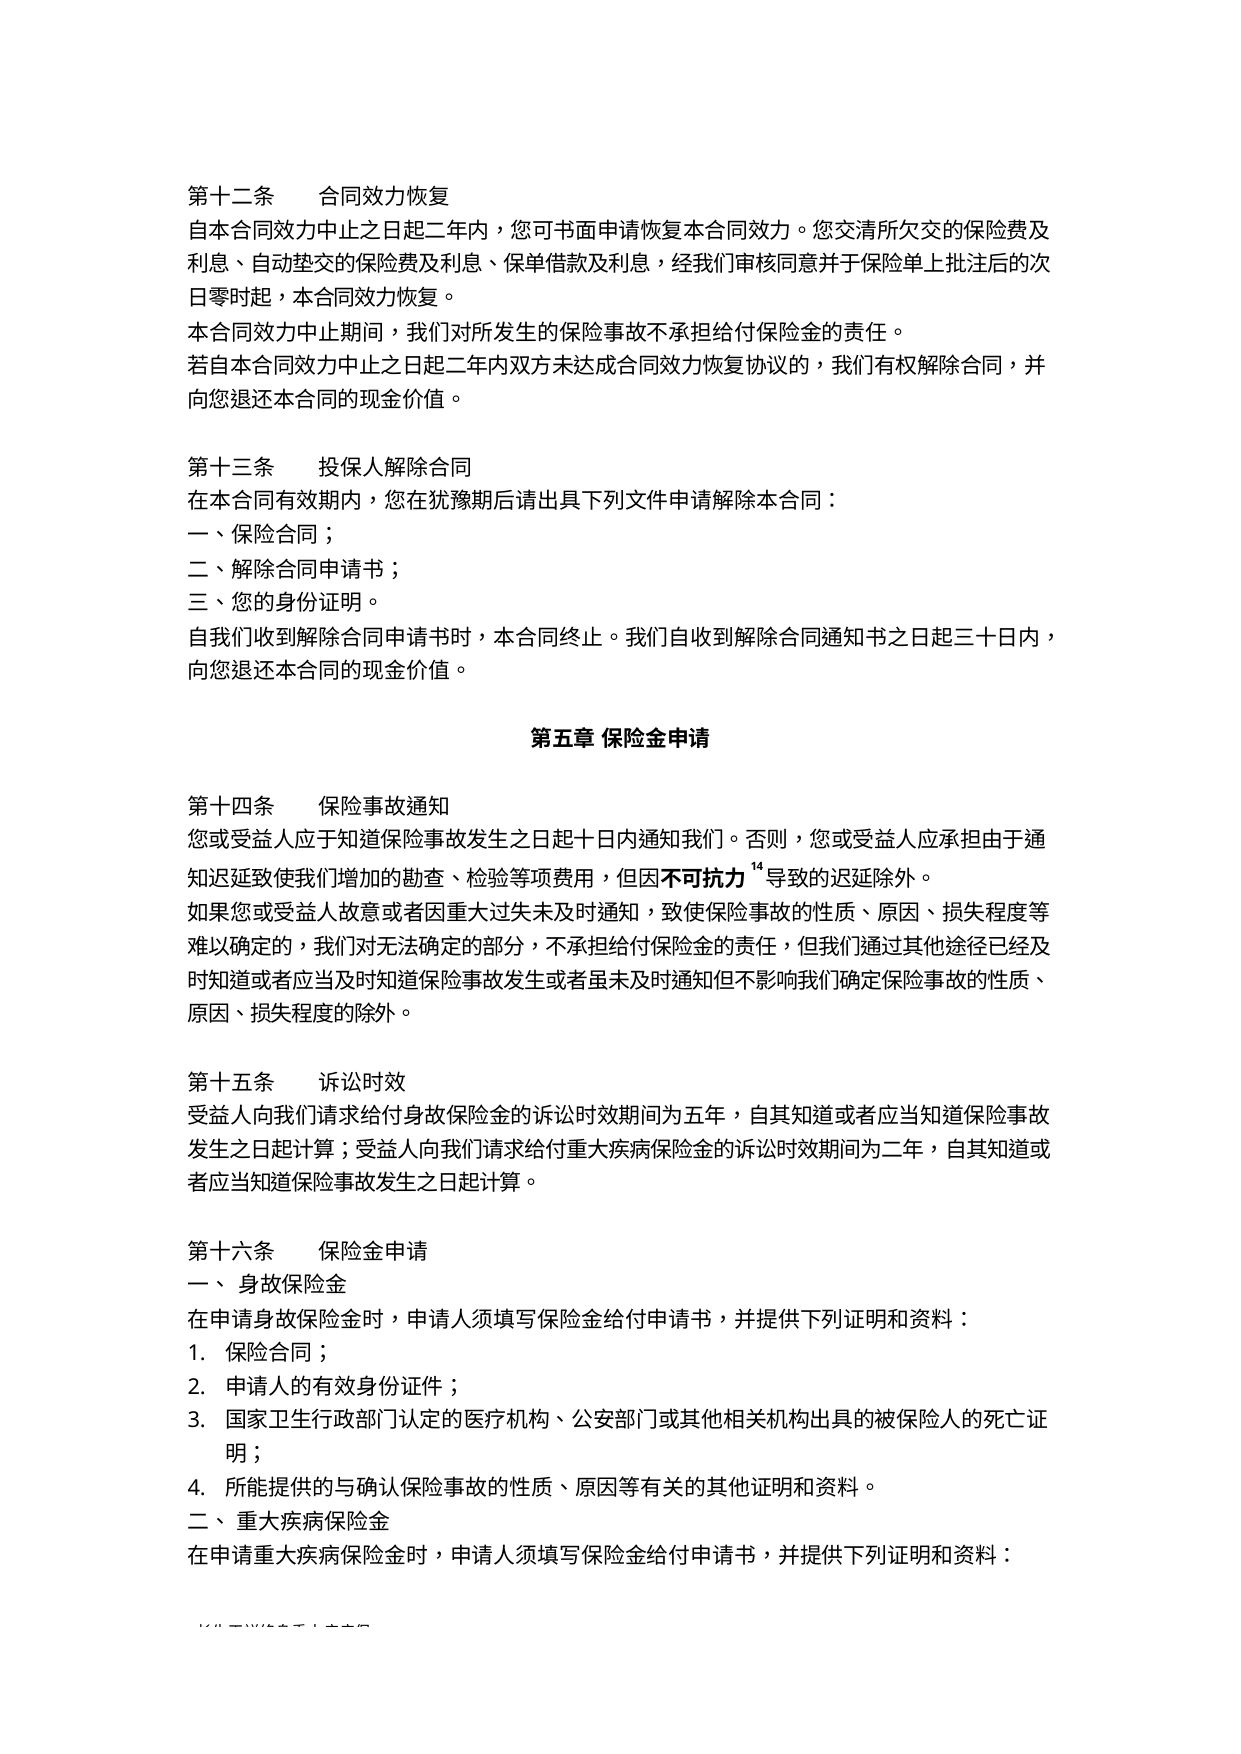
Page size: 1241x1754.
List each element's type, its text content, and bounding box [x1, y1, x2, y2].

text 自我们收到解除合同申请书时，本合同终止。我们自收到解除合同通知书之日起三十日内， 向您退还本合同的现金价值。 [187, 622, 1063, 685]
text 若自本合同效力中止之日起二年内双方未达成合同效力恢复协议的，我们有权解除合同，并向您退还本合同的现金价值。 [187, 350, 1053, 413]
subtitle 第五章 保险金申请 [525, 723, 716, 753]
text 在申请身故保险金时，申请人须填写保险金给付申请书，并提供下列证明和资料： [187, 1304, 1073, 1333]
list 保险合同； [187, 1337, 1073, 1367]
text 如果您或受益人故意或者因重大过失未及时通知，致使保险事故的性质、原因、损失程度等难以确定的，我们对无法确定的部分，不承担给付保险金的责任，但我们通过其他途径已经及时知道或者应当及时知道保险事故发生或者虽未及时通知但不影响我们确定保险事故的性质、原因、损失程度的除外。 [187, 897, 1054, 1028]
text 自本合同效力中止之日起二年内，您可书面申请恢复本合同效力。您交清所欠交的保险费及利息、自动垫交的保险费及利息、保单借款及利息，经我们审核同意并于保险单上批注后的次日零时起，本合同效力恢复。 [187, 215, 1054, 312]
text 第十六条 保险金申请一、 身故保险金 [187, 1236, 428, 1299]
text 受益人向我们请求给付身故保险金的诉讼时效期间为五年，自其知道或者应当知道保险事故发生之日起计算；受益人向我们请求给付重大疾病保险金的诉讼时效期间为二年，自其知道或者应当知道保险事故发生之日起计算。 [187, 1100, 1053, 1197]
text 您或受益人应于知道保险事故发生之日起十日内通知我们。否则，您或受益人应承担由于通知迟延致使我们增加的勘查、检验等项费用，但因不可抗力14导致的迟延除外。 [187, 824, 1053, 893]
text 在本合同有效期内，您在犹豫期后请出具下列文件申请解除本合同： 一、保险合同； [187, 486, 844, 549]
text 二、解除合同申请书； 三、您的身份证明。 [187, 553, 406, 617]
text 在申请重大疾病保险金时，申请人须填写保险金给付申请书，并提供下列证明和资料： [187, 1540, 1073, 1570]
text 第十五条 诉讼时效 [187, 1067, 1073, 1096]
text 本合同效力中止期间，我们对所发生的保险事故不承担给付保险金的责任。 [187, 316, 1073, 346]
list 国家卫生行政部门认定的医疗机构、公安部门或其他相关机构出具的被保险人的死亡证明； [187, 1404, 1053, 1468]
text 第十四条 保险事故通知 [187, 791, 1073, 821]
list 所能提供的与确认保险事故的性质、原因等有关的其他证明和资料。二、 重大疾病保险金 [187, 1472, 881, 1536]
list 申请人的有效身份证件； [187, 1371, 1073, 1401]
text 第十三条 投保人解除合同 [187, 452, 1073, 482]
text 第十二条 合同效力恢复 [187, 181, 1073, 211]
